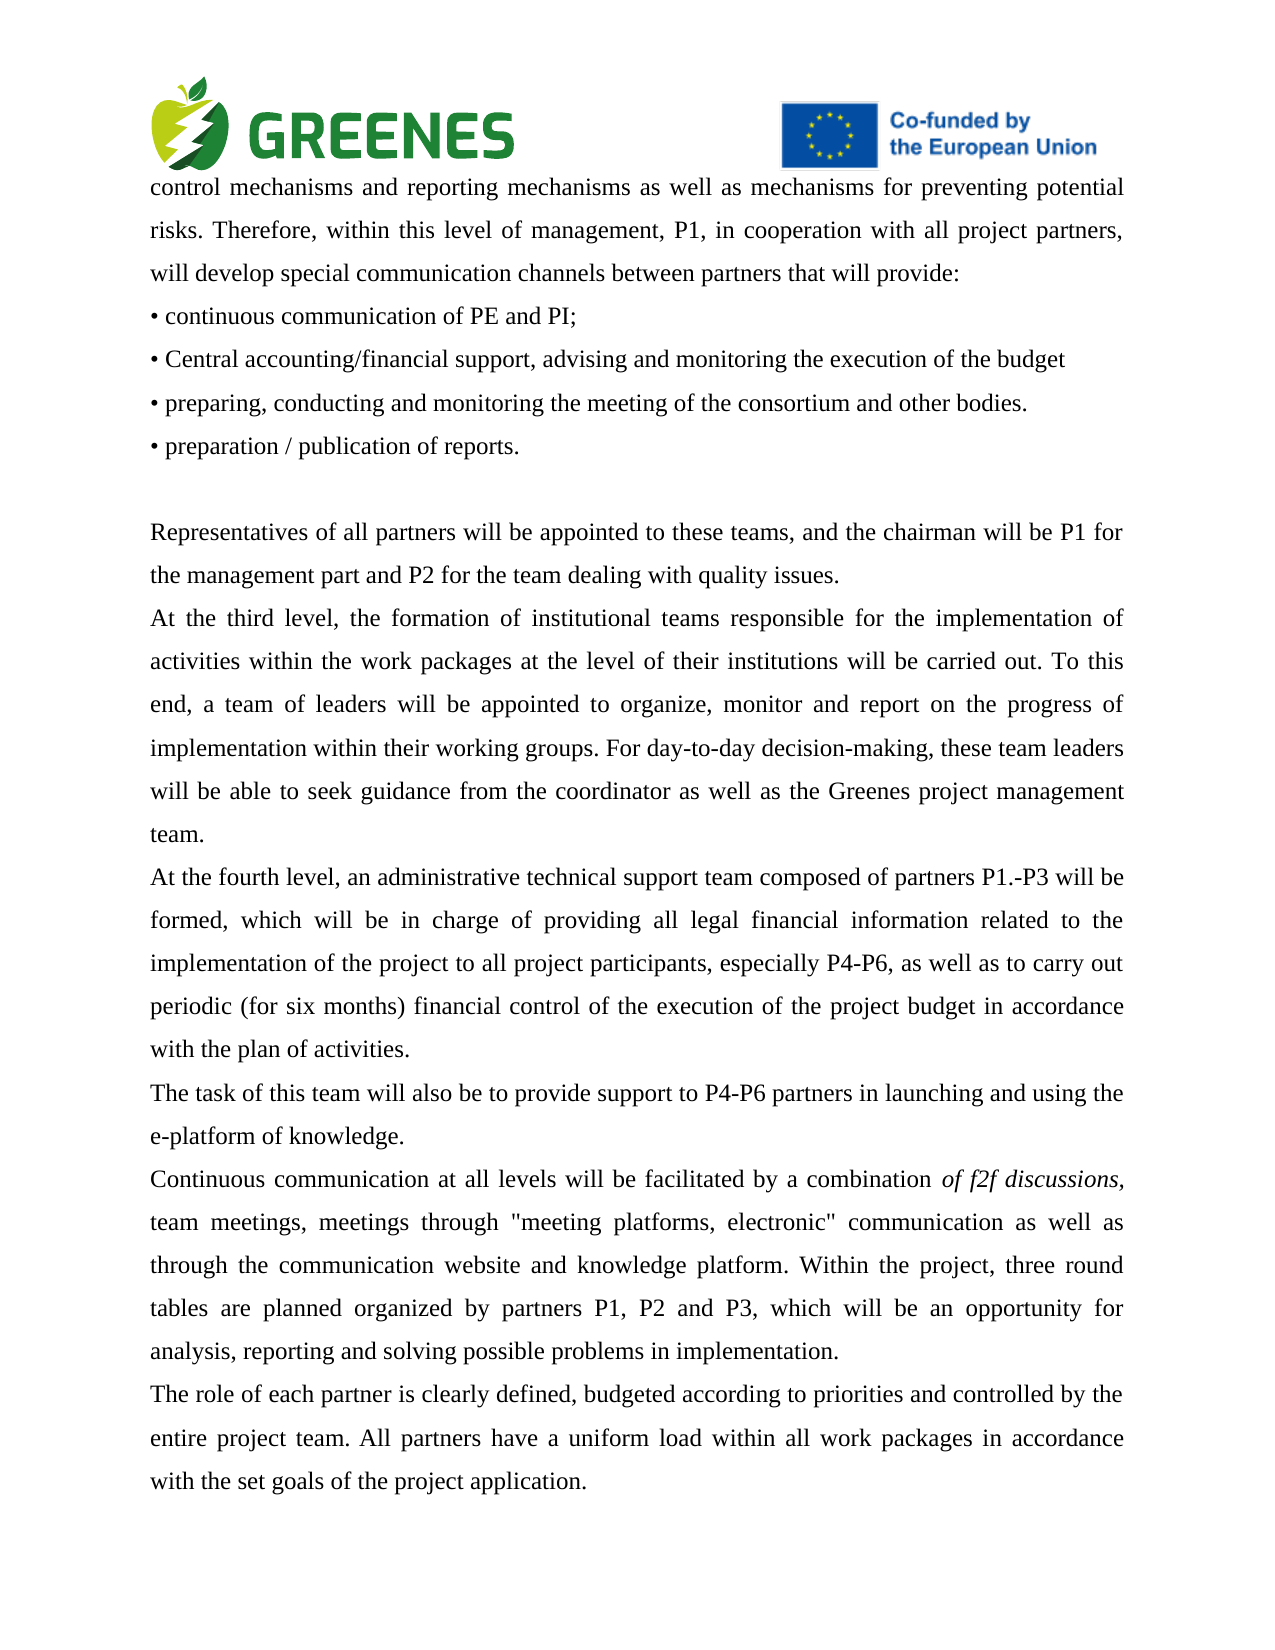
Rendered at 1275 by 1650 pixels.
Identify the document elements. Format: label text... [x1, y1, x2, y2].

text The task of this team will also be to provide support to P4-P6 partners in launching and using the e-platform of knowledge. [150, 1078, 1125, 1149]
text control mechanisms and reporting mechanisms as well as mechanisms for preventing potential risks. Therefore, within this level of management, P1, in cooperation with all project partners, will develop special communication channels between partners that will provide: [150, 172, 1125, 287]
text • preparing, conducting and monitoring the meeting of the consortium and other bodies. [150, 388, 1125, 416]
text At the fourth level, an administrative technical support team composed of partners P1.-P3 will be formed, which will be in charge of providing all legal financial information related to the implementation of the project to all project participants, especially P4-P6, as well as to carry out periodic (for six months) financial control of the execution of the project budget in accordance with the plan of activities. [150, 862, 1125, 1063]
text At the third level, the formation of institutional teams responsible for the implementation of activities within the work packages at the level of their institutions will be carried out. To this end, a team of leaders will be appointed to organize, monitor and report on the progress of implementation within their working groups. For day-to-day decision-making, these team leaders will be able to seek guidance from the coordinator as well as the Greenes project management team. [150, 603, 1125, 848]
text • preparation / publication of reports. [150, 431, 1125, 459]
text Continuous communication at all levels will be facilitated by a combination of f2f discussions, team meetings, meetings through "meeting platforms, electronic" communication as well as through the communication website and knowledge platform. Within the project, three round tables are planned organized by partners P1, P2 and P3, which will be an opportunity for analysis, reporting and solving possible problems in implementation. [150, 1164, 1125, 1365]
picture [778, 100, 1121, 172]
text • Central accounting/financial support, advising and monitoring the execution of the budget [150, 344, 1125, 373]
text Representatives of all partners will be appointed to these teams, and the chairman will be P1 for the management part and P2 for the team dealing with quality issues. [150, 517, 1125, 589]
text • continuous communication of PE and PI; [150, 301, 1125, 330]
text The role of each partner is clearly defined, budgeted according to priorities and controlled by the entire project team. All partners have a uniform load within all work packages in accordance with the set goals of the project application. [150, 1379, 1125, 1494]
